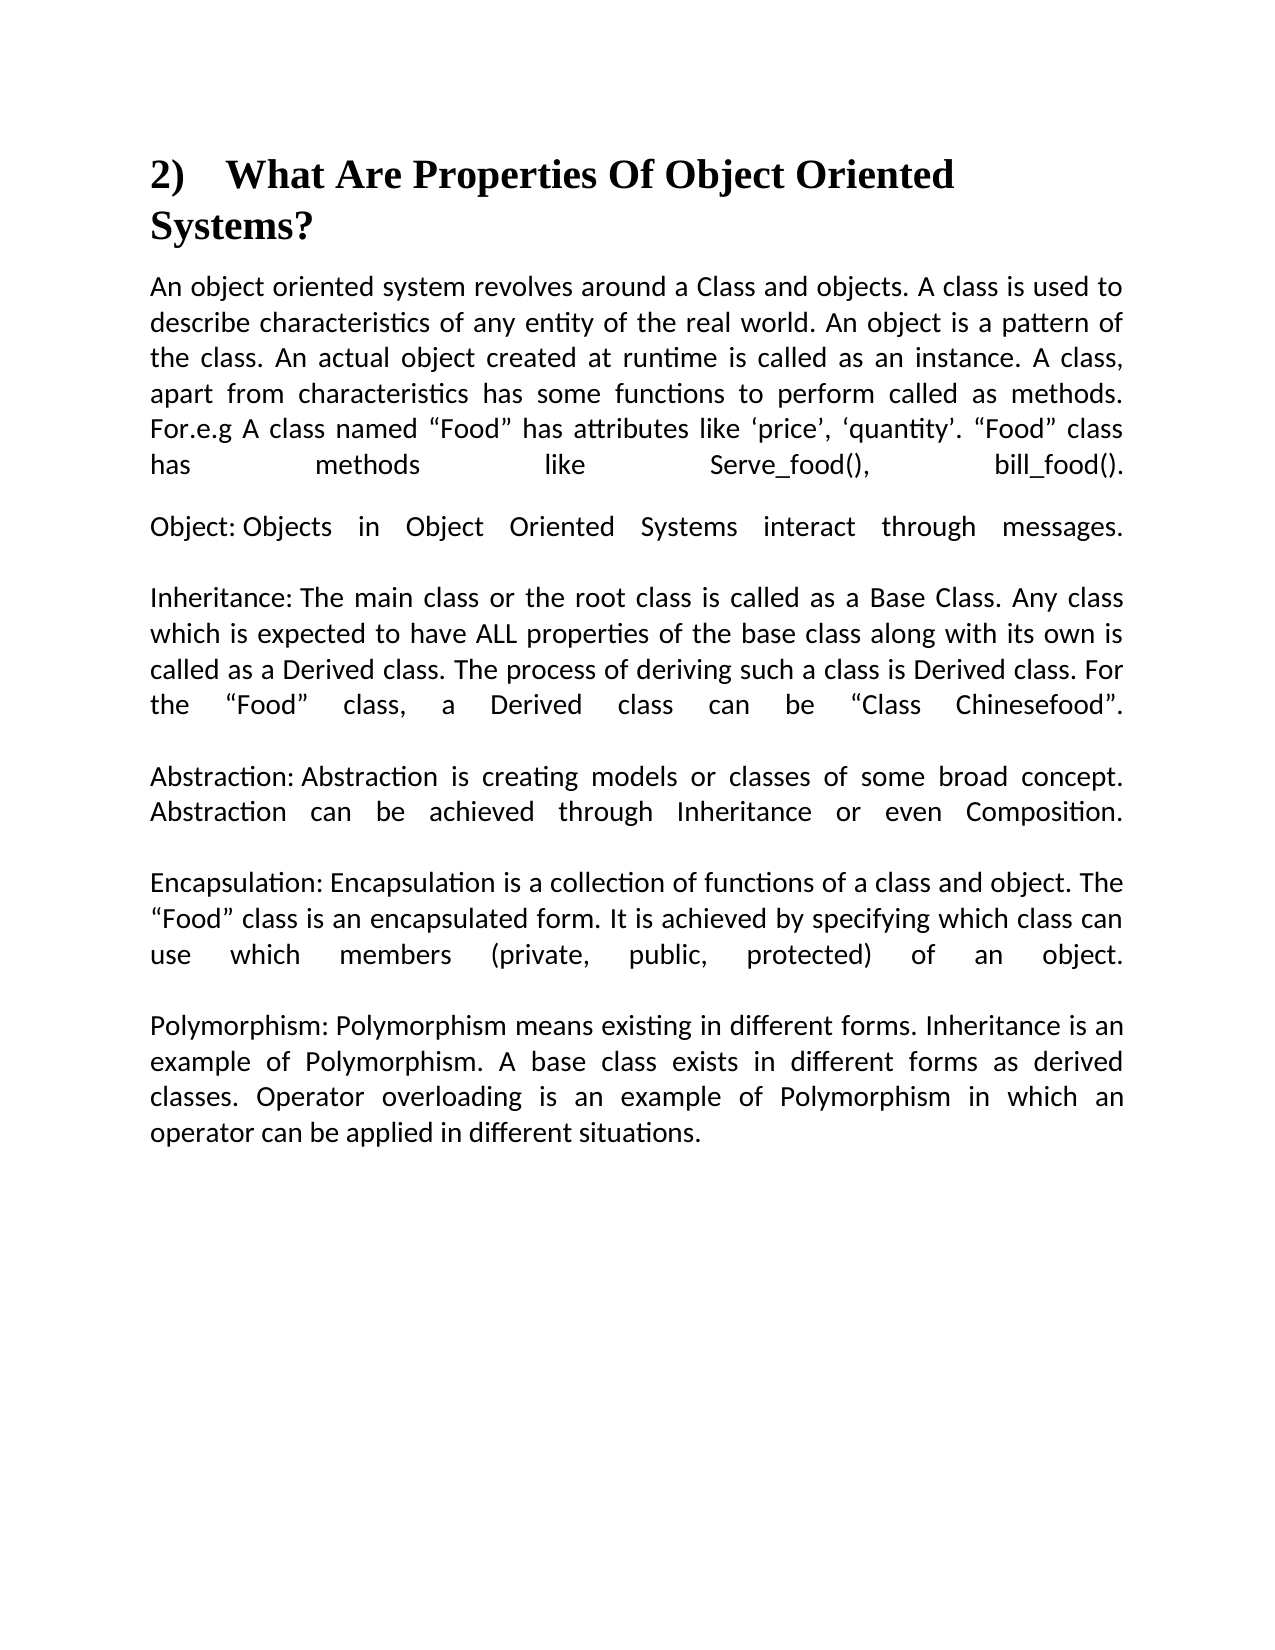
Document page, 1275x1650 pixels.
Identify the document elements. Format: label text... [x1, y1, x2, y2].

list What Are Properties Of Object Oriented Systems? [150, 150, 1125, 249]
text An object oriented system revolves around a Class and objects. A class is used to describe characteristics of any entity of the real world. An object is a pattern of the class. An actual object created at runtime is called as an instance. A class, apart from characteristics has some functions to perform called as methods. For.e.g A class named “Food” has attributes like ‘price’, ‘quantity’. “Food” class has methods like Serve_food(), bill_food(). Object: Objects in Object Oriented Systems interact through messages. Inheritance: The main class or the root class is called as a Base Class. Any class which is expected to have ALL properties of the base class along with its own is called as a Derived class. The process of deriving such a class is Derived class. For the “Food” class, a Derived class can be “Class Chinesefood”. Abstraction: Abstraction is creating models or classes of some broad concept. Abstraction can be achieved through Inheritance or even Composition. Encapsulation: Encapsulation is a collection of functions of a class and object. The “Food” class is an encapsulated form. It is achieved by specifying which class can use which members (private, public, protected) of an object. Polymorphism: Polymorphism means existing in different forms. Inheritance is an example of Polymorphism. A base class exists in different forms as derived classes. Operator overloading is an example of Polymorphism in which an operator can be applied in different situations. [150, 268, 1125, 1149]
